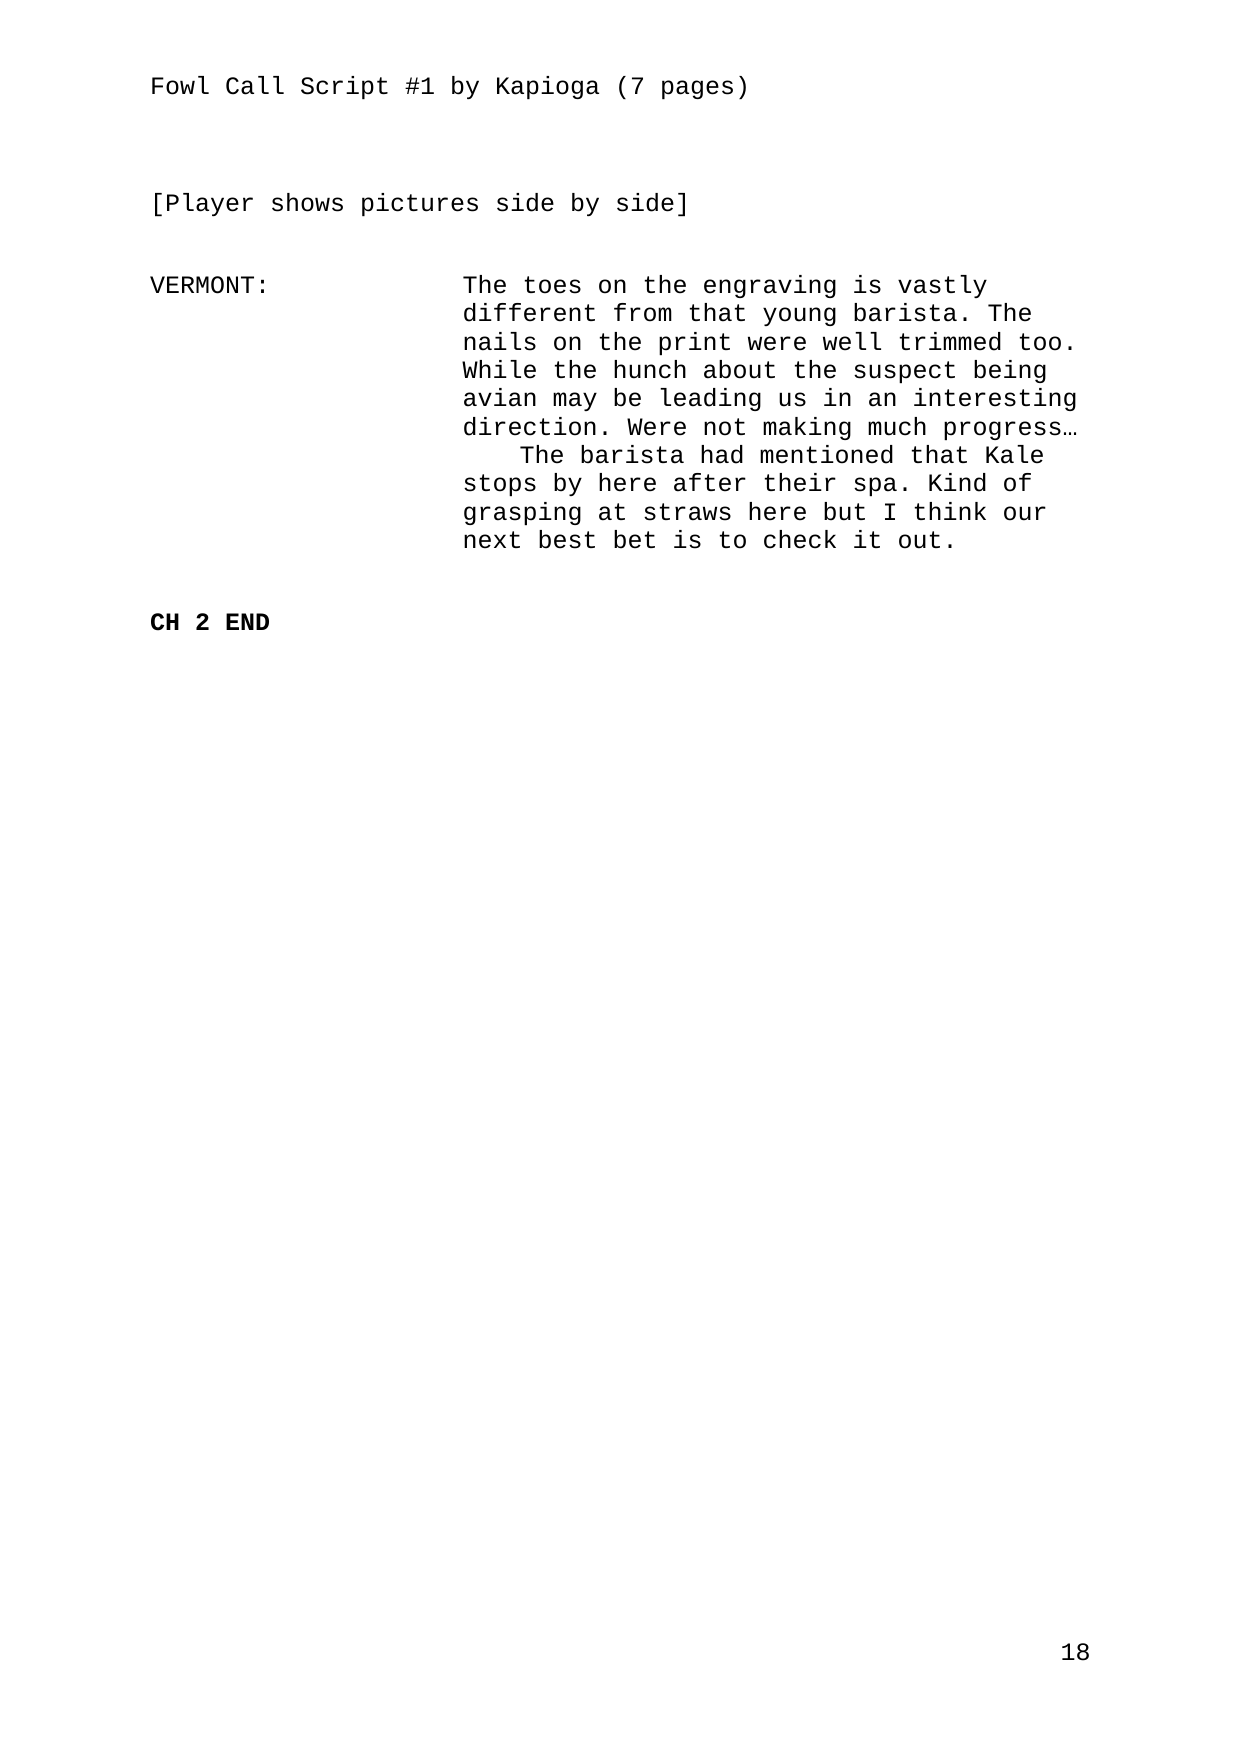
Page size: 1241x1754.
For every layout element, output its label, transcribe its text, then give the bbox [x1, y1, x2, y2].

text VERMONT: The toes on the engraving is vastly different from that young barista. The nails on the print were well trimmed too. While the hunch about the suspect being avian may be leading us in an interesting direction. Were not making much progress… The barista had mentioned that Kale stops by here after their spa. Kind of grasping at straws here but I think our next best bet is to check it out. [150, 272, 1090, 556]
text [Player shows pictures side by side] [150, 191, 1090, 219]
text CH 2 END [150, 609, 1090, 637]
